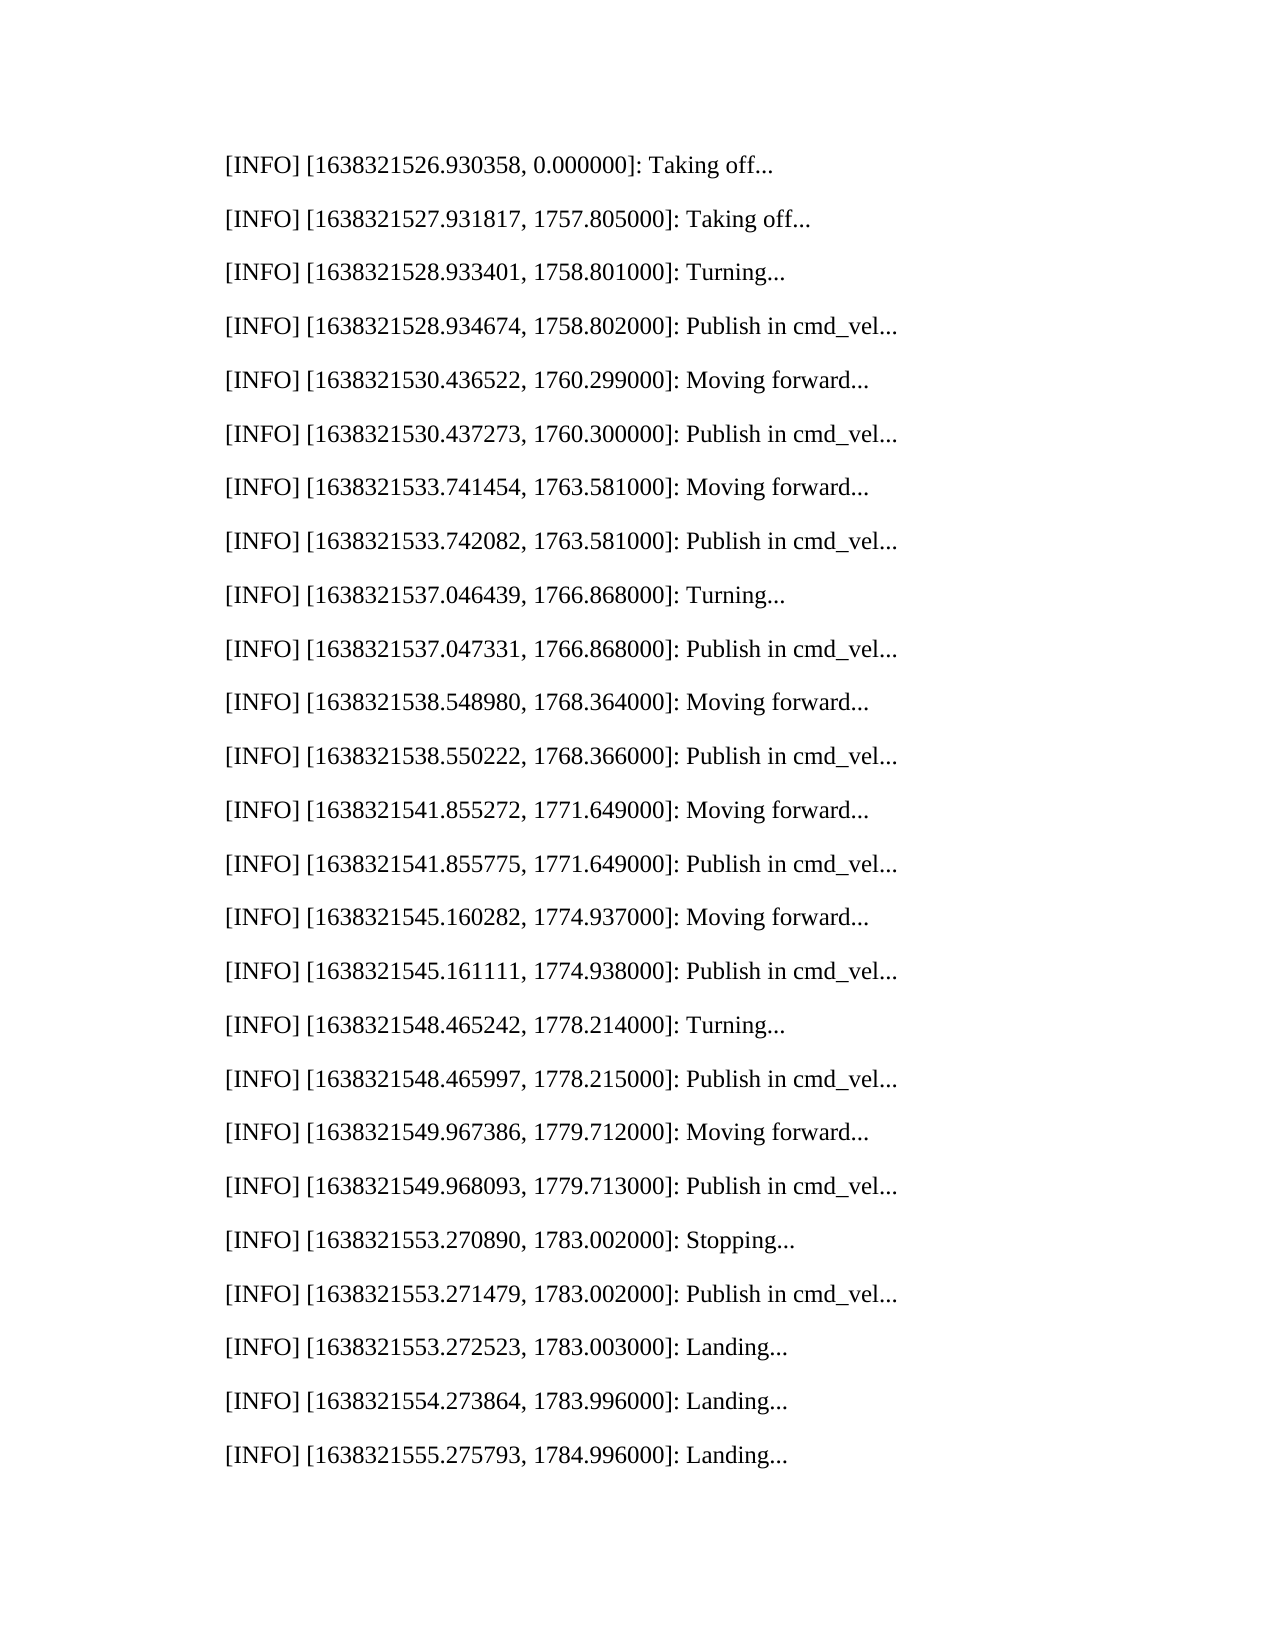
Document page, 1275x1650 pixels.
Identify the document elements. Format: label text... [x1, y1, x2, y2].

text [INFO] [1638321541.855272, 1771.649000]: Moving forward... [225, 795, 1125, 824]
text [INFO] [1638321549.967386, 1779.712000]: Moving forward... [225, 1117, 1125, 1146]
text [INFO] [1638321537.046439, 1766.868000]: Turning... [225, 580, 1125, 609]
text [INFO] [1638321528.933401, 1758.801000]: Turning... [225, 257, 1125, 286]
text [INFO] [1638321545.161111, 1774.938000]: Publish in cmd_vel... [225, 956, 1125, 985]
text [INFO] [1638321533.742082, 1763.581000]: Publish in cmd_vel... [225, 526, 1125, 555]
text [INFO] [1638321555.275793, 1784.996000]: Landing... [225, 1440, 1125, 1469]
text [INFO] [1638321526.930358, 0.000000]: Taking off... [225, 150, 1125, 179]
text [INFO] [1638321541.855775, 1771.649000]: Publish in cmd_vel... [225, 849, 1125, 877]
text [INFO] [1638321527.931817, 1757.805000]: Taking off... [225, 204, 1125, 232]
text [INFO] [1638321554.273864, 1783.996000]: Landing... [225, 1386, 1125, 1415]
text [INFO] [1638321548.465242, 1778.214000]: Turning... [225, 1010, 1125, 1039]
text [INFO] [1638321530.437273, 1760.300000]: Publish in cmd_vel... [225, 419, 1125, 447]
text [INFO] [1638321530.436522, 1760.299000]: Moving forward... [225, 365, 1125, 394]
text [INFO] [1638321545.160282, 1774.937000]: Moving forward... [225, 902, 1125, 931]
text [INFO] [1638321548.465997, 1778.215000]: Publish in cmd_vel... [225, 1064, 1125, 1092]
text [INFO] [1638321533.741454, 1763.581000]: Moving forward... [225, 472, 1125, 501]
text [INFO] [1638321553.270890, 1783.002000]: Stopping... [225, 1225, 1125, 1254]
text [INFO] [1638321538.550222, 1768.366000]: Publish in cmd_vel... [225, 741, 1125, 770]
text [INFO] [1638321549.968093, 1779.713000]: Publish in cmd_vel... [225, 1171, 1125, 1200]
text [INFO] [1638321528.934674, 1758.802000]: Publish in cmd_vel... [225, 311, 1125, 340]
text [INFO] [1638321553.271479, 1783.002000]: Publish in cmd_vel... [225, 1279, 1125, 1307]
text [INFO] [1638321553.272523, 1783.003000]: Landing... [225, 1332, 1125, 1361]
text [INFO] [1638321537.047331, 1766.868000]: Publish in cmd_vel... [225, 634, 1125, 662]
text [INFO] [1638321538.548980, 1768.364000]: Moving forward... [225, 687, 1125, 716]
